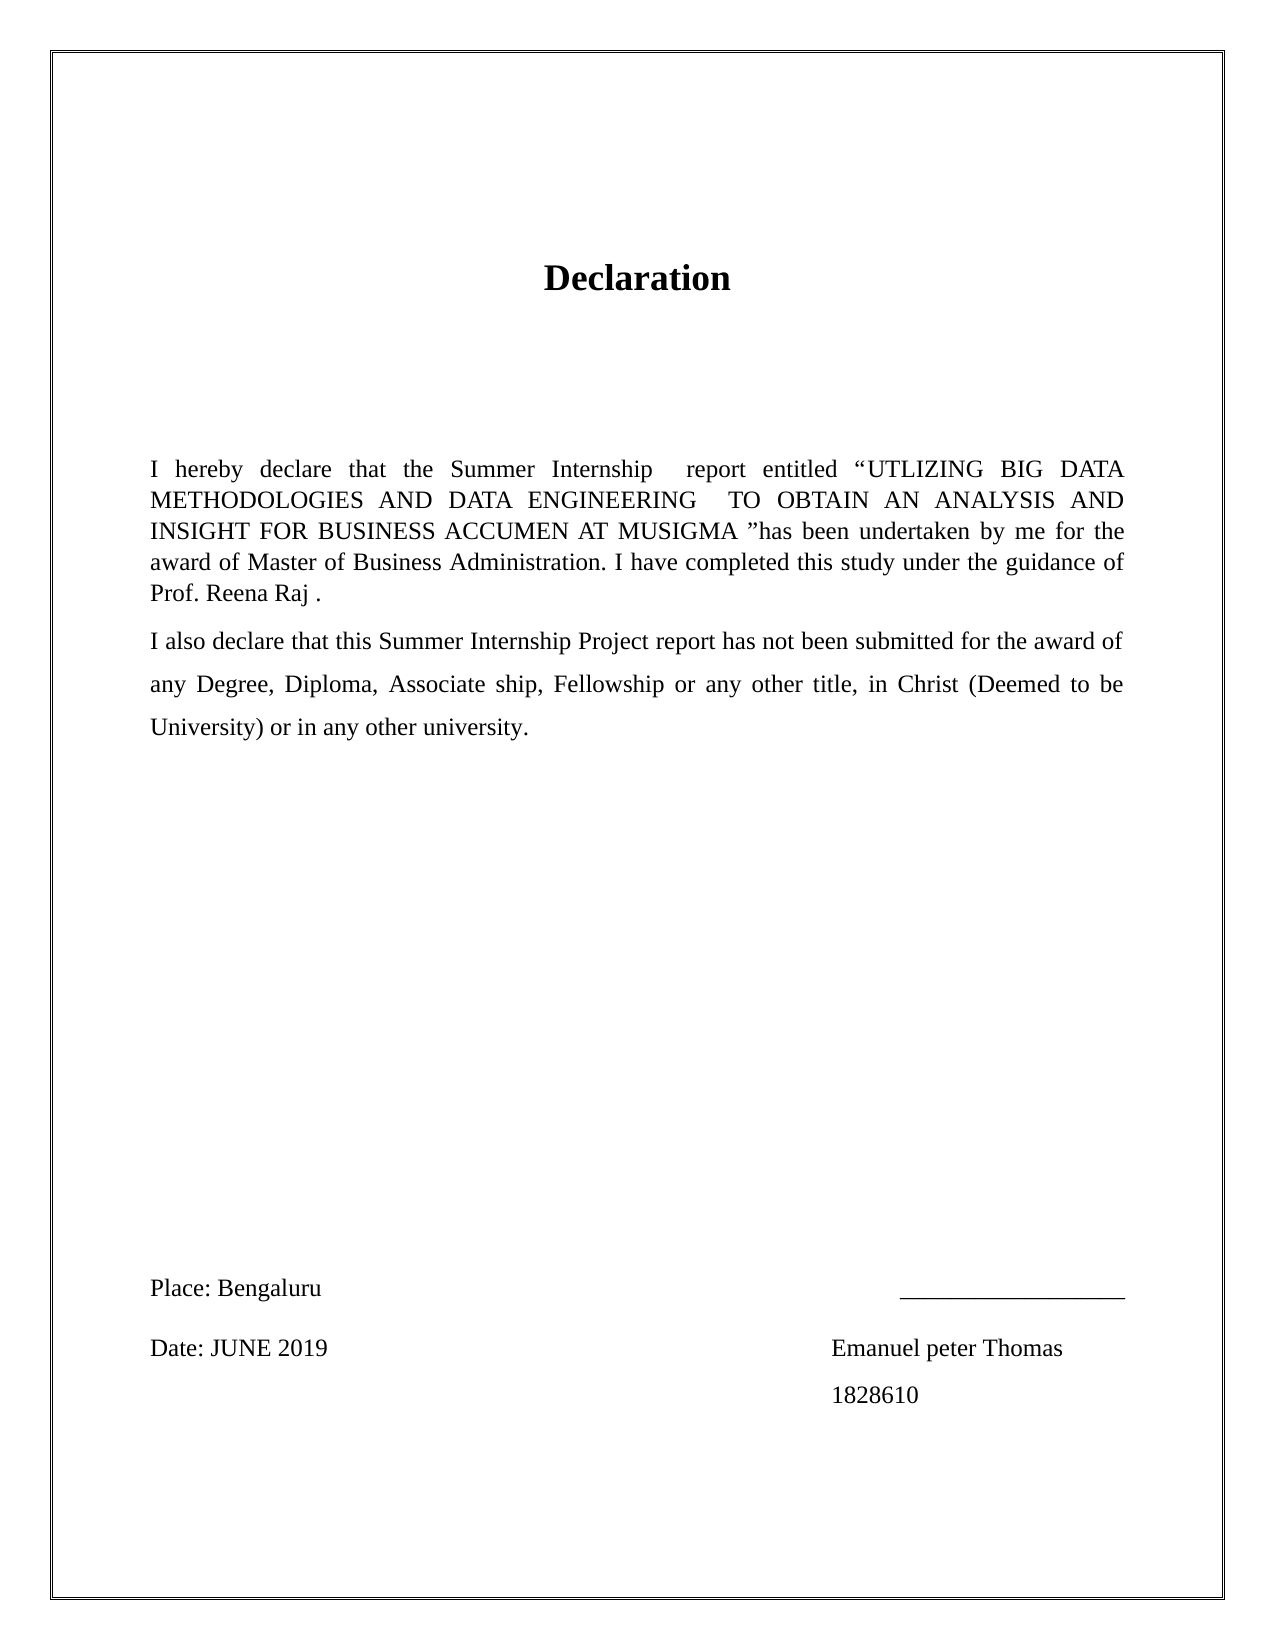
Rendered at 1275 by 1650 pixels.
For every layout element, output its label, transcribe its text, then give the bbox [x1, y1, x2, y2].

text Date: JUNE 2019 Emanuel peter Thomas [150, 1333, 1125, 1361]
text Declaration [150, 256, 1125, 299]
text 1828610 [150, 1380, 1125, 1409]
text I hereby declare that the Summer Internship report entitled “UTLIZING BIG DATA METHODOLOGIES AND DATA ENGINEERING TO OBTAIN AN ANALYSIS AND INSIGHT FOR BUSINESS ACCUMEN AT MUSIGMA ”has been undertaken by me for the award of Master of Business Administration. I have completed this study under the guidance of Prof. Reena Raj . [150, 454, 1125, 607]
text I also declare that this Summer Internship Project report has not been submitted for the award of any Degree, Diploma, Associate ship, Fellowship or any other title, in Christ (Deemed to be University) or in any other university. [150, 626, 1125, 741]
text Place: Bengaluru __________________ [150, 1273, 1125, 1302]
